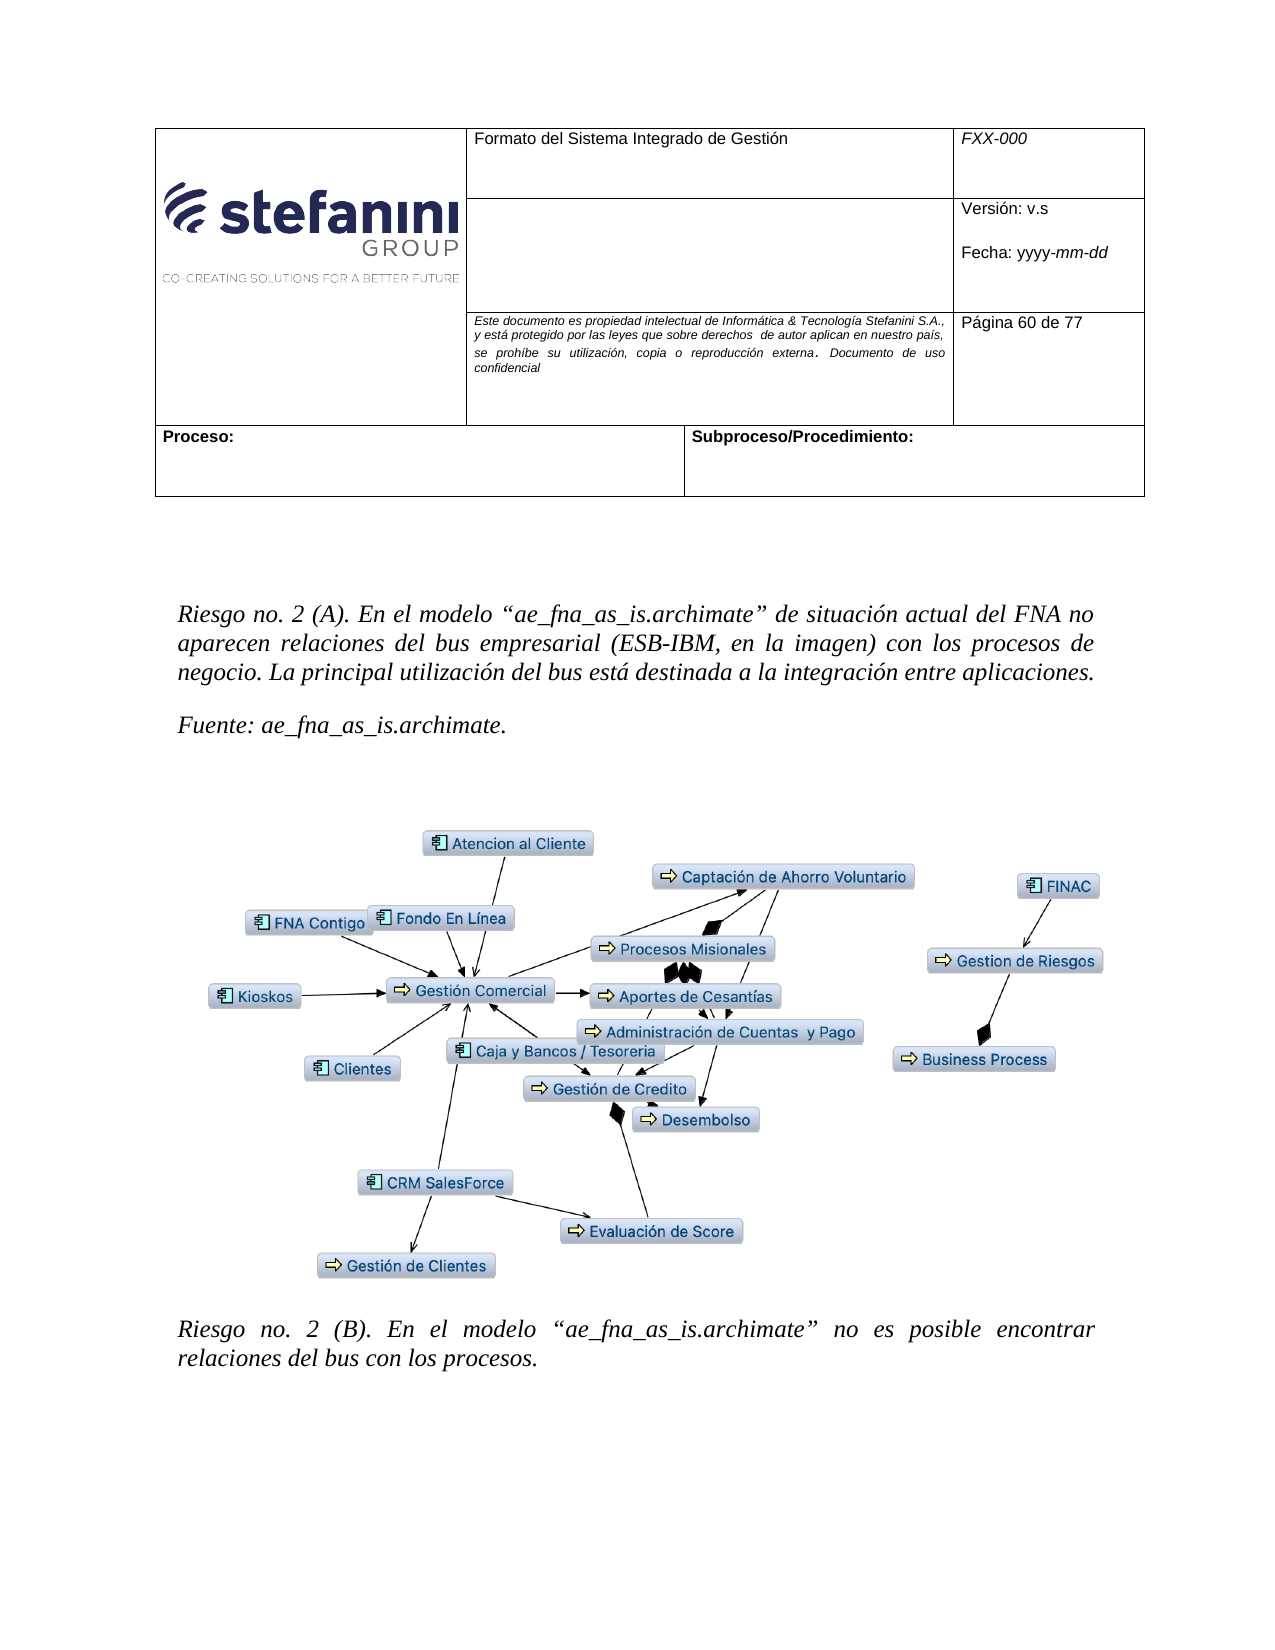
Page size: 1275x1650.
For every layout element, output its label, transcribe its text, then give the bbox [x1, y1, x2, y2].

text Riesgo no. 2 (A). En el modelo “ae_fna_as_is.archimate” de situación actual del FNA no aparecen relaciones del bus empresarial (ESB-IBM, en la imagen) con los procesos de negocio. La principal utilización del bus está destinada a la integración entre aplicaciones. [177, 599, 1098, 686]
picture [162, 182, 460, 286]
text Fuente: ae_fna_as_is.archimate. [177, 711, 1098, 739]
picture [196, 818, 1115, 1290]
text Riesgo no. 2 (B). En el modelo “ae_fna_as_is.archimate” no es posible encontrar relaciones del bus con los procesos. [177, 1314, 1098, 1372]
